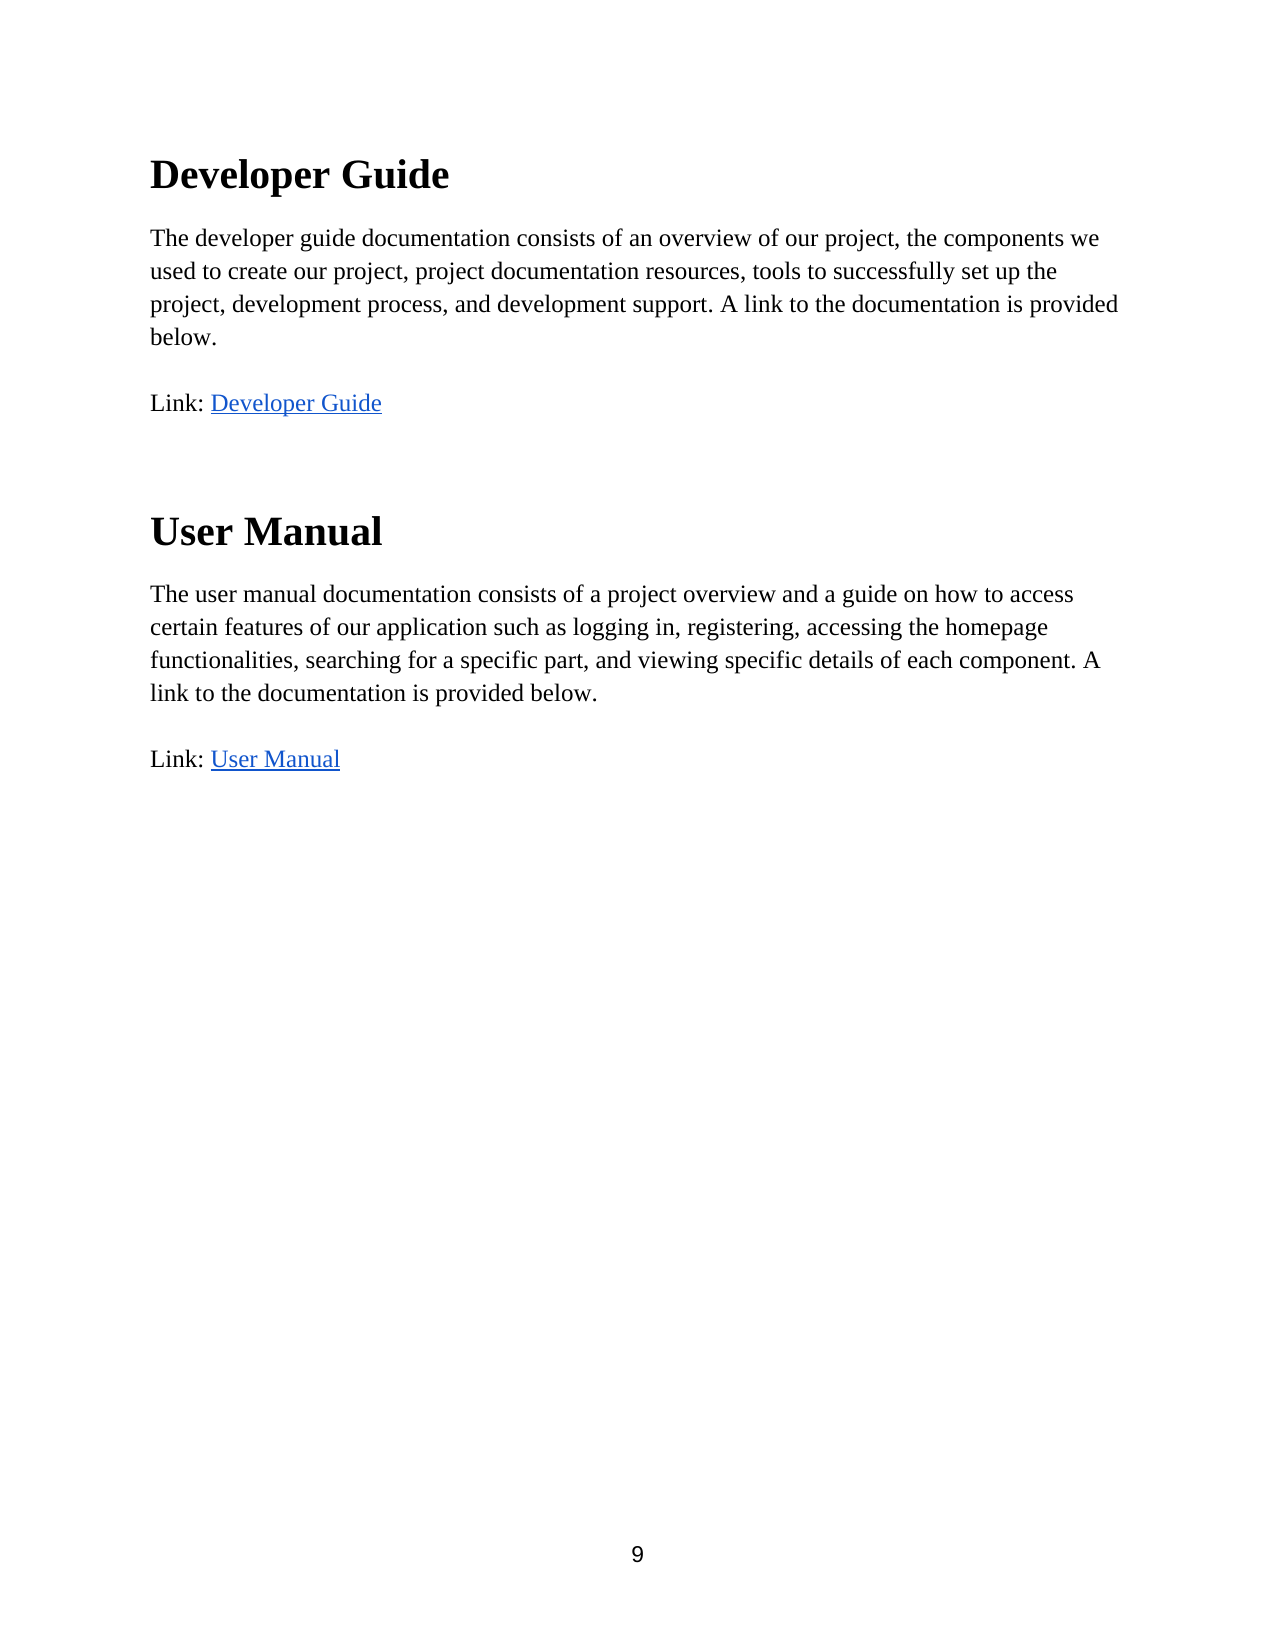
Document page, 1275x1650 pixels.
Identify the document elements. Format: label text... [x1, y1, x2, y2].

text The user manual documentation consists of a project overview and a guide on how to access certain features of our application such as logging in, registering, accessing the homepage functionalities, searching for a specific part, and viewing specific details of each component. A link to the documentation is provided below. [150, 579, 1125, 707]
text Link: Developer Guide [150, 388, 1125, 417]
text The developer guide documentation consists of an overview of our project, the components we used to create our project, project documentation resources, tools to successfully set up the project, development process, and development support. A link to the documentation is provided below. [150, 223, 1125, 351]
subtitle User Manual [150, 506, 1125, 554]
text Link: User Manual [150, 744, 1125, 773]
subtitle Developer Guide [150, 150, 1125, 198]
